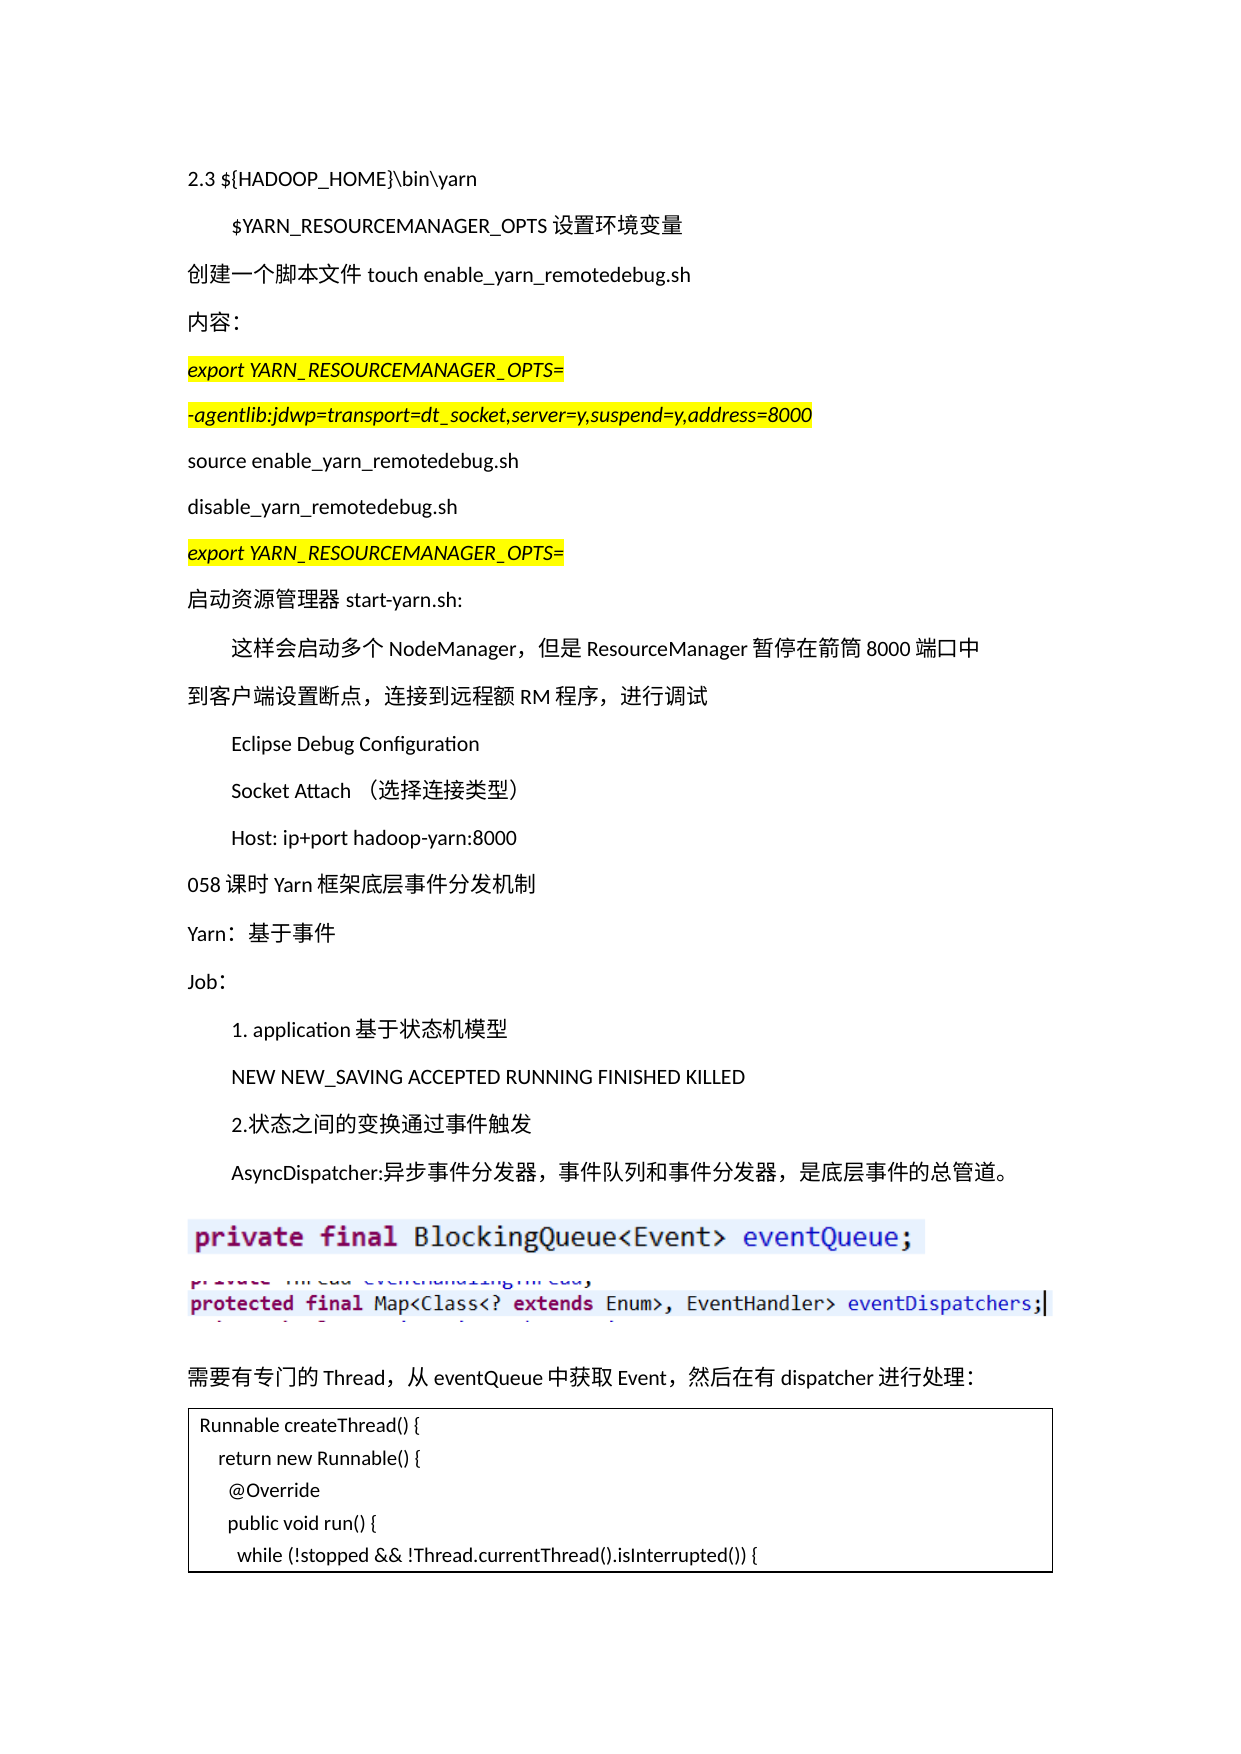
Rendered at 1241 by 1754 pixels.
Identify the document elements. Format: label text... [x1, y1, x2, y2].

text 创建一个脚本文件 touch enable_yarn_remotedebug.sh [187, 256, 1053, 289]
text NEW NEW_SAVING ACCEPTED RUNNING FINISHED KILLED [187, 1060, 1053, 1093]
text 1. application基于状态机模型 [187, 1012, 1053, 1044]
text AsyncDispatcher:异步事件分发器，事件队列和事件分发器，是底层事件的总管道。 [187, 1154, 1053, 1187]
text 到客户端设置断点，连接到远程额RM程序，进行调试 [187, 679, 1053, 711]
text Yarn：基于事件 [187, 915, 1053, 948]
text 这样会启动多个NodeManager，但是ResourceManager暂停在箭筒8000端口中 [187, 630, 1053, 663]
text Socket Attach （选择连接类型） [187, 773, 1053, 805]
text 2.状态之间的变换通过事件触发 [187, 1106, 1053, 1139]
text Job： [187, 964, 1053, 996]
text 内容： [187, 304, 1053, 337]
text 需要有专门的Thread，从eventQueue中获取Event，然后在有dispatcher进行处理： [187, 1359, 1053, 1392]
text disable_yarn_remotedebug.sh [187, 490, 1053, 523]
text Host: ip+port hadoop-yarn:8000 [187, 821, 1053, 854]
text export YARN_RESOURCEMANAGER_OPTS= [187, 353, 1053, 385]
text Eclipse Debug Configuration [187, 727, 1053, 759]
picture [187, 1281, 1053, 1322]
text 启动资源管理器 start-yarn.sh: [187, 582, 1053, 614]
picture [187, 1202, 926, 1259]
text $YARN_RESOURCEMANAGER_OPTS设置环境变量 [187, 208, 1053, 240]
text source enable_yarn_remotedebug.sh [187, 444, 1053, 477]
text 2.3 ${HADOOP_HOME}\bin\yarn [187, 162, 1053, 194]
text -agentlib:jdwp=transport=dt_socket,server=y,suspend=y,address=8000 [187, 399, 1053, 431]
text 058课时 Yarn框架底层事件分发机制 [187, 867, 1053, 899]
text export YARN_RESOURCEMANAGER_OPTS= [187, 536, 1053, 569]
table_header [189, 1409, 1052, 1571]
